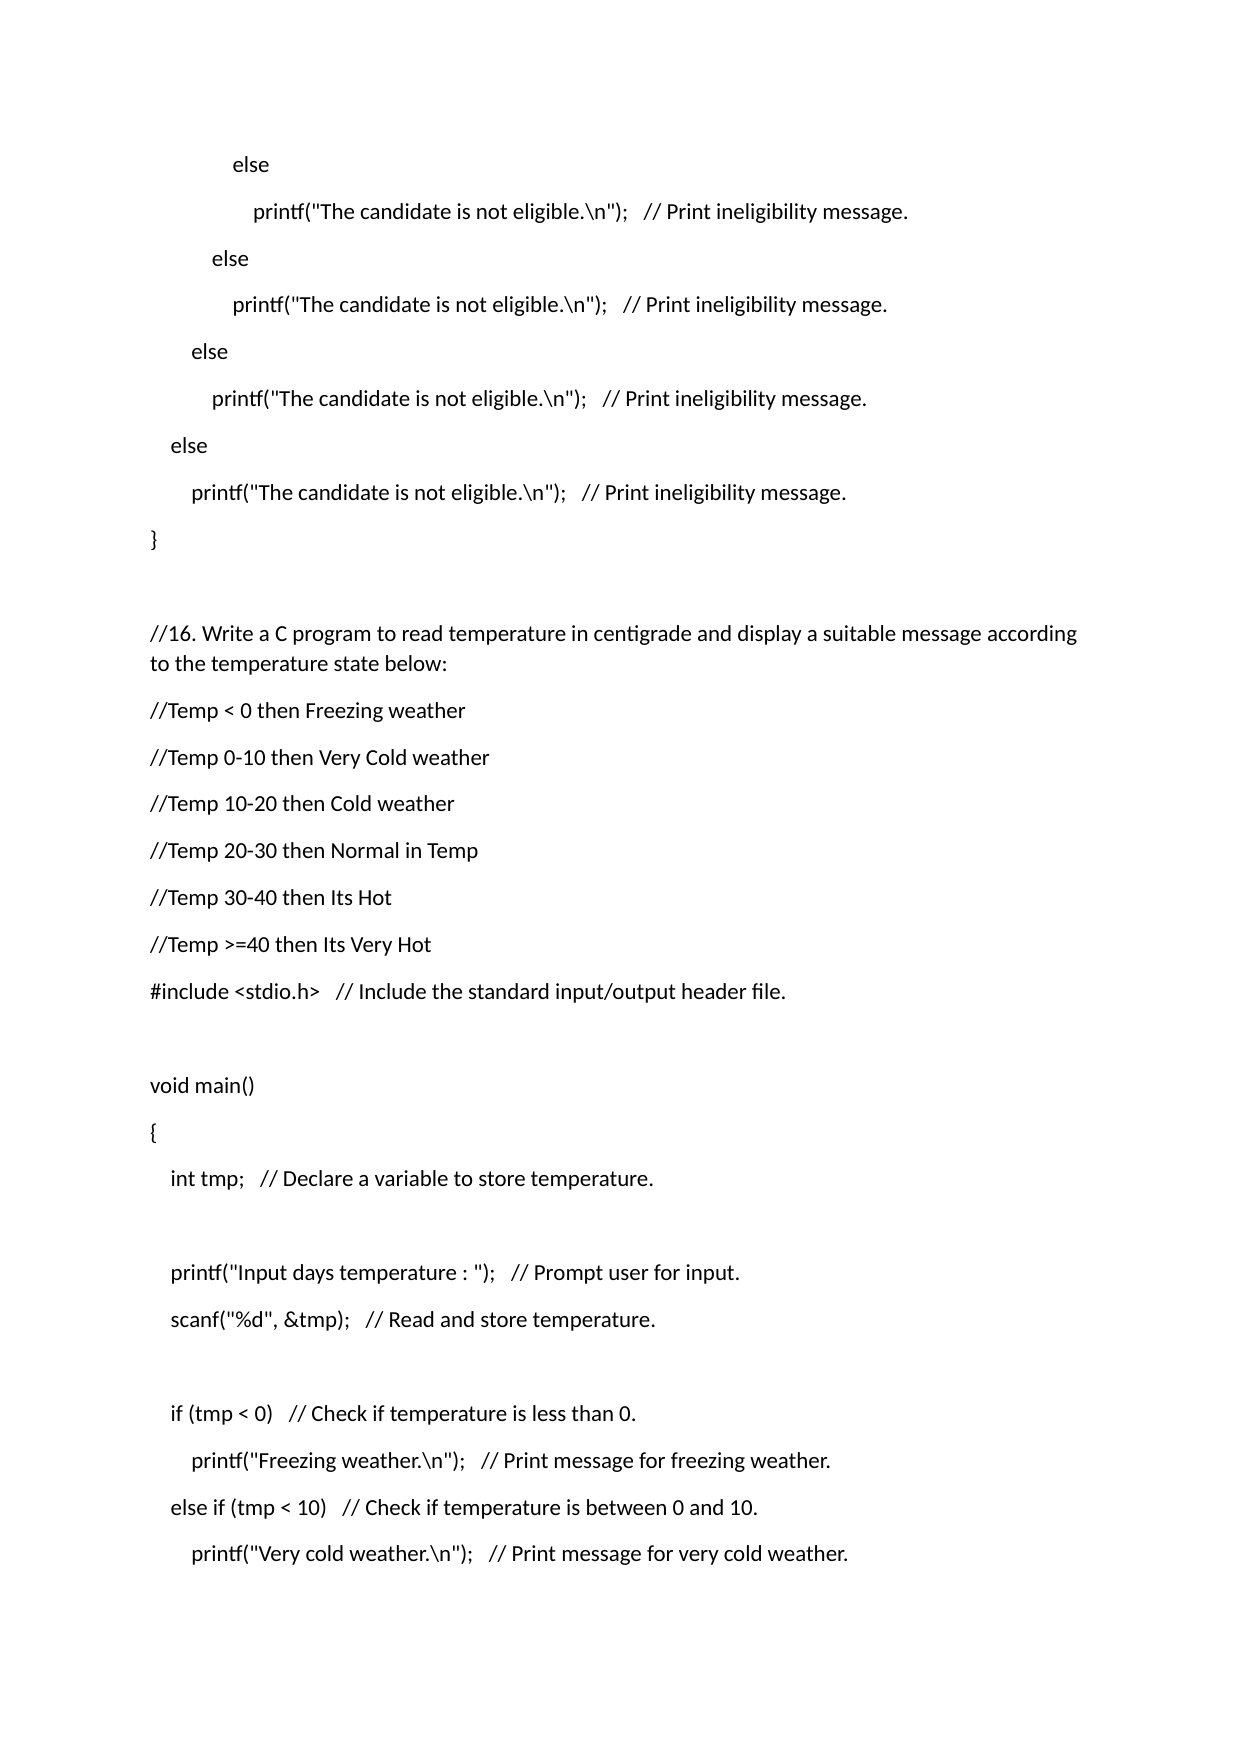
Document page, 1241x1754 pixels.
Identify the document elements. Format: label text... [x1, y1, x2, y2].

text else [150, 431, 1090, 459]
text #include <stdio.h> // Include the standard input/output header file. [150, 977, 1090, 1005]
text //Temp 0-10 then Very Cold weather [150, 743, 1090, 771]
text //Temp < 0 then Freezing weather [150, 696, 1090, 724]
text else if (tmp < 10) // Check if temperature is between 0 and 10. [150, 1493, 1090, 1521]
text //Temp 10-20 then Cold weather [150, 789, 1090, 818]
text //Temp 20-30 then Normal in Temp [150, 836, 1090, 864]
text printf("Input days temperature : "); // Prompt user for input. [150, 1258, 1090, 1286]
text printf("The candidate is not eligible.\n"); // Print ineligibility message. [150, 291, 1090, 319]
text printf("Very cold weather.\n"); // Print message for very cold weather. [150, 1539, 1090, 1568]
text int tmp; // Declare a variable to store temperature. [150, 1164, 1090, 1193]
text //Temp >=40 then Its Very Hot [150, 930, 1090, 958]
text void main() [150, 1071, 1090, 1099]
text printf("The candidate is not eligible.\n"); // Print ineligibility message. [150, 478, 1090, 506]
text } [150, 525, 1090, 553]
text { [150, 1118, 1090, 1146]
text else [150, 244, 1090, 272]
text printf("Freezing weather.\n"); // Print message for freezing weather. [150, 1446, 1090, 1474]
text else [150, 337, 1090, 366]
text scanf("%d", &tmp); // Read and store temperature. [150, 1305, 1090, 1333]
text //Temp 30-40 then Its Hot [150, 883, 1090, 911]
text else [150, 150, 1090, 178]
text printf("The candidate is not eligible.\n"); // Print ineligibility message. [150, 384, 1090, 412]
text //16. Write a C program to read temperature in centigrade and display a suitable message according to the temperature state below: [150, 619, 1090, 677]
text if (tmp < 0) // Check if temperature is less than 0. [150, 1399, 1090, 1427]
text printf("The candidate is not eligible.\n"); // Print ineligibility message. [150, 197, 1090, 225]
